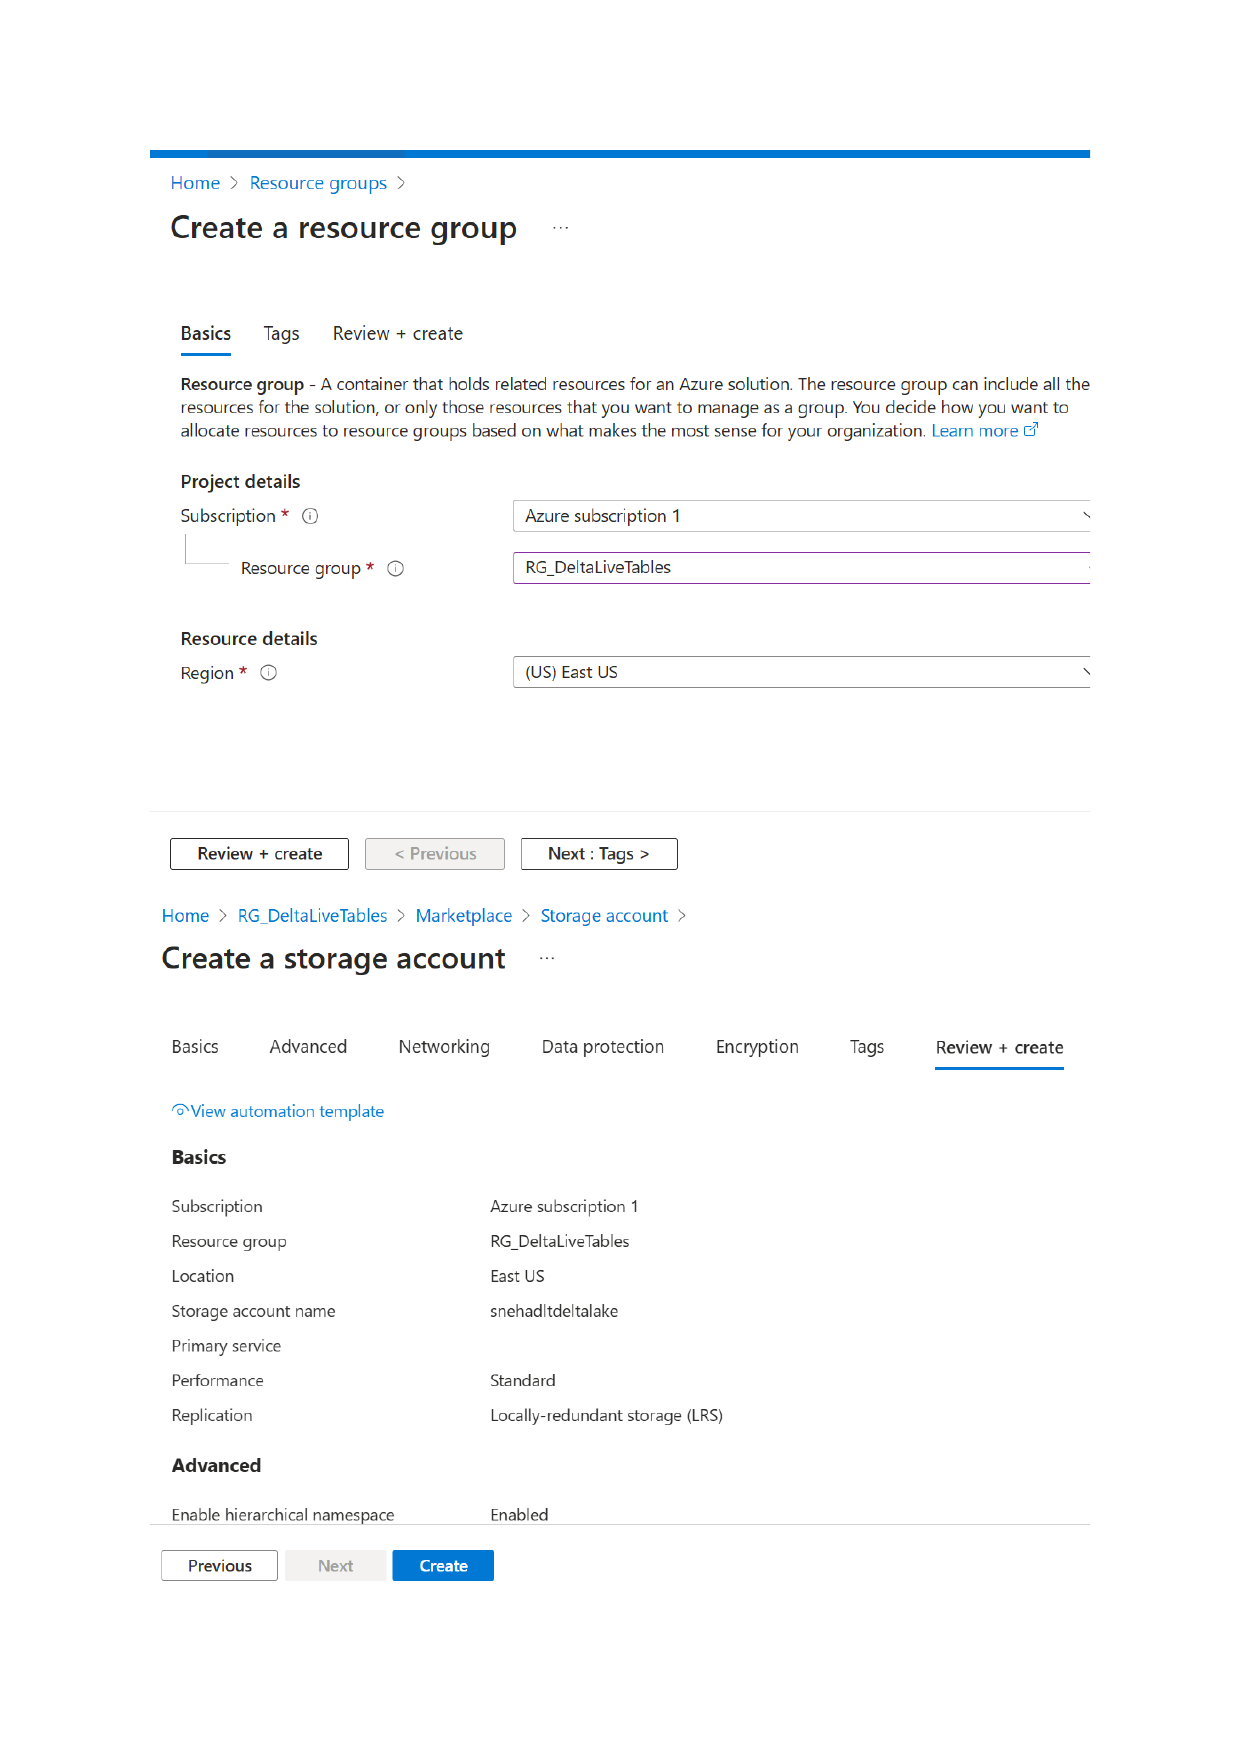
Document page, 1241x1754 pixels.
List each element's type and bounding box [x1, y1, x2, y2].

picture [150, 150, 1091, 883]
picture [150, 901, 1091, 1594]
